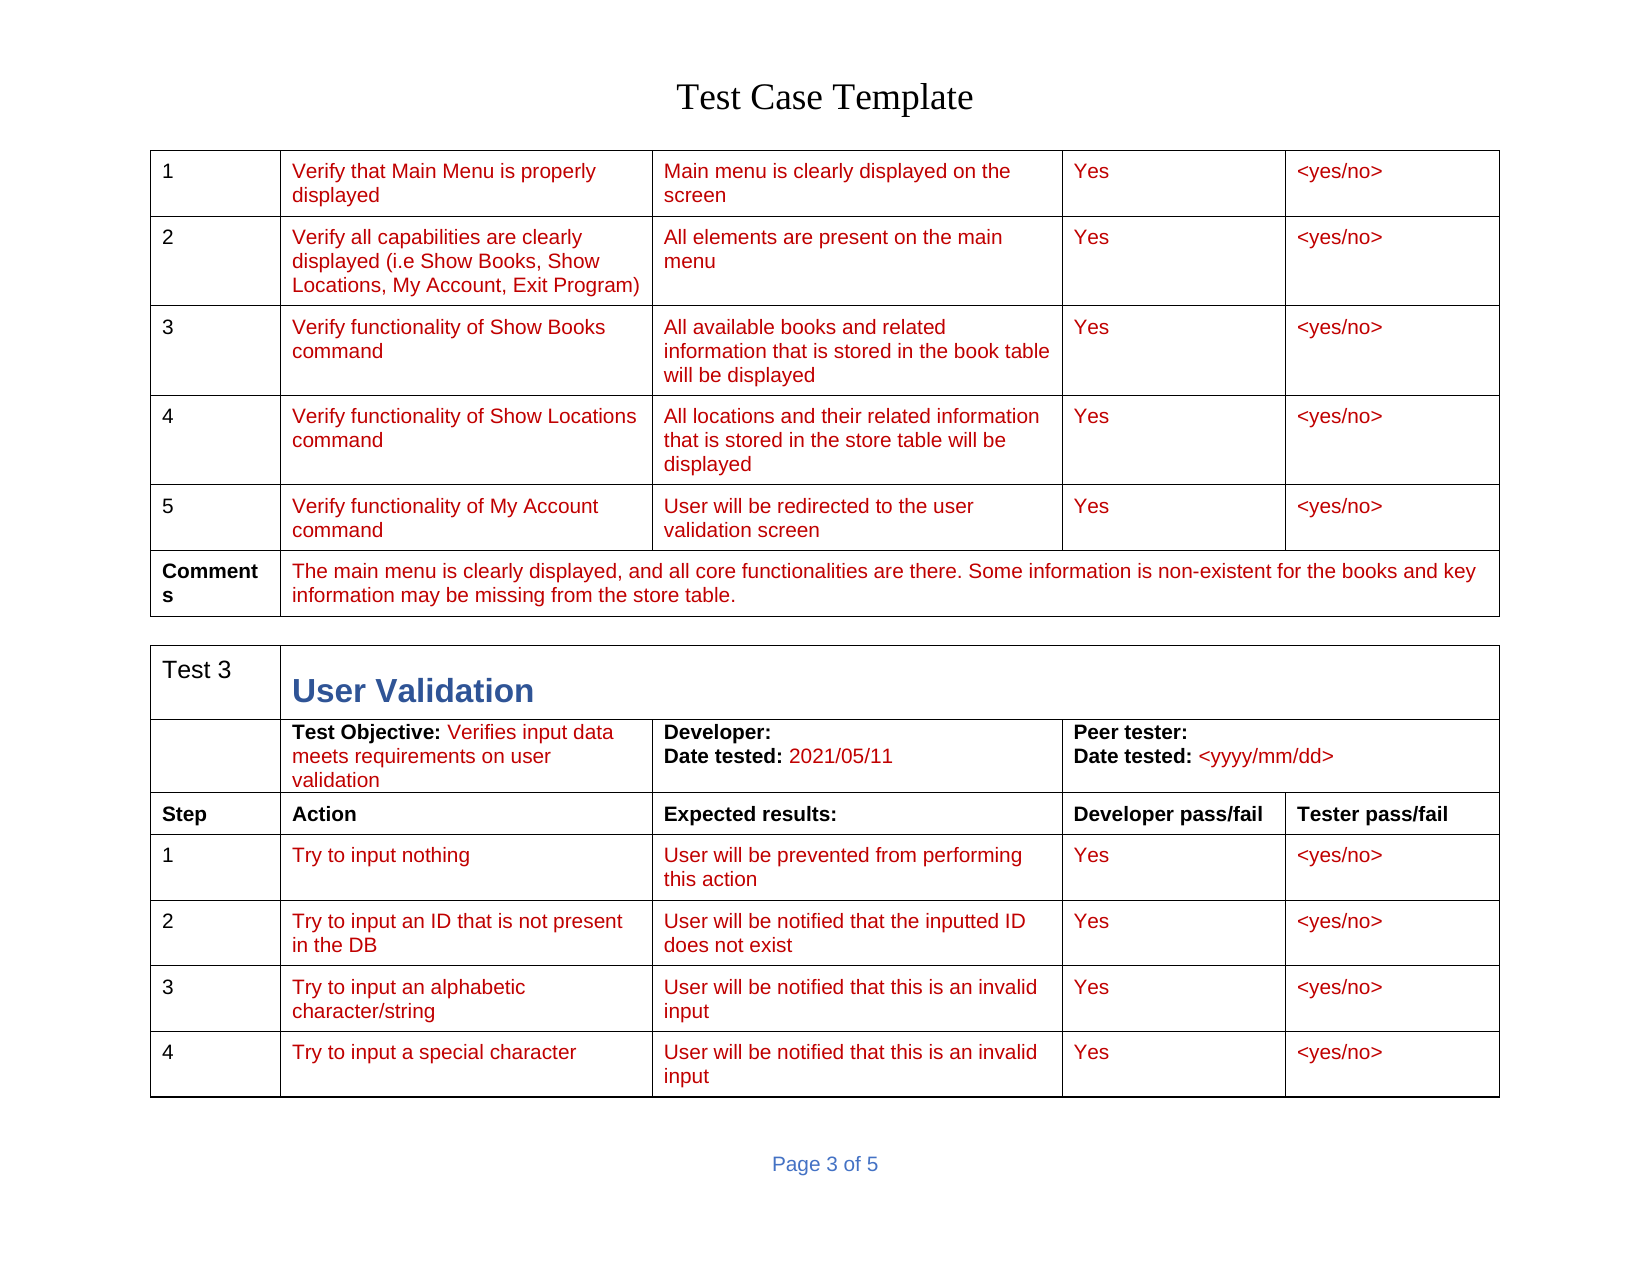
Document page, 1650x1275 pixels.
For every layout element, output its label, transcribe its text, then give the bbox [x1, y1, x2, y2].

table_cell 2 [151, 217, 280, 305]
table_cell Main menu is clearly displayed on the screen [653, 151, 1062, 216]
table_cell Yes [1063, 306, 1285, 395]
table_cell Yes [1063, 901, 1285, 965]
table_cell Test Objective: Verifies input data meets requirements on user validation [281, 720, 652, 792]
table_cell All locations and their related information that is stored in the store table will be displayed [653, 396, 1062, 484]
table_cell <yes/no> [1286, 217, 1499, 305]
table_cell 1 [151, 835, 280, 899]
table_cell Yes [1063, 151, 1285, 216]
table_cell <yes/no> [1286, 901, 1499, 965]
table_cell Yes [1063, 966, 1285, 1031]
table_cell 4 [151, 396, 280, 484]
table_cell Verify functionality of Show Books command [281, 306, 652, 395]
table_cell Expected results: [653, 793, 1062, 834]
table_cell User will be redirected to the user validation screen [653, 485, 1062, 550]
table_cell Try to input an ID that is not present in the DB [281, 901, 652, 965]
table_cell 2 [151, 901, 280, 965]
table_cell <yes/no> [1286, 1032, 1499, 1096]
table_cell <yes/no> [1286, 485, 1499, 550]
table_cell Developer pass/fail [1063, 793, 1285, 834]
table_cell The main menu is clearly displayed, and all core functionalities are there. Some information is non-existent for the books and key information may be missing from the store table. [281, 551, 1499, 616]
table_cell Tester pass/fail [1286, 793, 1499, 834]
table_cell User will be notified that this is an invalid input [653, 1032, 1062, 1096]
table_cell User will be notified that this is an invalid input [653, 966, 1062, 1031]
table_cell <yes/no> [1286, 151, 1499, 216]
table_cell Peer tester: Date tested: <yyyy/mm/dd> [1063, 720, 1499, 792]
table_cell Verify that Main Menu is properly displayed [281, 151, 652, 216]
table_cell Yes [1063, 1032, 1285, 1096]
table_cell All available books and related information that is stored in the book table will be displayed [653, 306, 1062, 395]
table_cell User will be notified that the inputted ID does not exist [653, 901, 1062, 965]
table_cell Yes [1063, 485, 1285, 550]
table_cell 1 [151, 151, 280, 216]
table_cell Verify all capabilities are clearly displayed (i.e Show Books, Show Locations, My Account, Exit Program) [281, 217, 652, 305]
table_cell <yes/no> [1286, 835, 1499, 899]
table_cell <yes/no> [1286, 306, 1499, 395]
table_cell 4 [151, 1032, 280, 1096]
table_header User Validation [281, 646, 1499, 719]
table_header Test 3 [151, 646, 280, 719]
table_cell [151, 720, 280, 792]
table_cell Yes [1063, 217, 1285, 305]
table_cell Verify functionality of Show Locations command [281, 396, 652, 484]
table_cell Try to input nothing [281, 835, 652, 899]
table_cell Yes [1063, 396, 1285, 484]
table_cell All elements are present on the main menu [653, 217, 1062, 305]
table_cell 5 [151, 485, 280, 550]
table_cell Try to input an alphabetic character/string [281, 966, 652, 1031]
table_cell <yes/no> [1286, 966, 1499, 1031]
table_cell User will be prevented from performing this action [653, 835, 1062, 899]
table_cell Try to input a special character [281, 1032, 652, 1096]
table_cell Yes [1063, 835, 1285, 899]
table_cell Action [281, 793, 652, 834]
table_cell Verify functionality of My Account command [281, 485, 652, 550]
table_cell Developer: Date tested: 2021/05/11 [653, 720, 1062, 792]
table_cell 3 [151, 306, 280, 395]
table_cell Step [151, 793, 280, 834]
table_cell <yes/no> [1286, 396, 1499, 484]
table_cell Comments [151, 551, 280, 616]
table_cell 3 [151, 966, 280, 1031]
